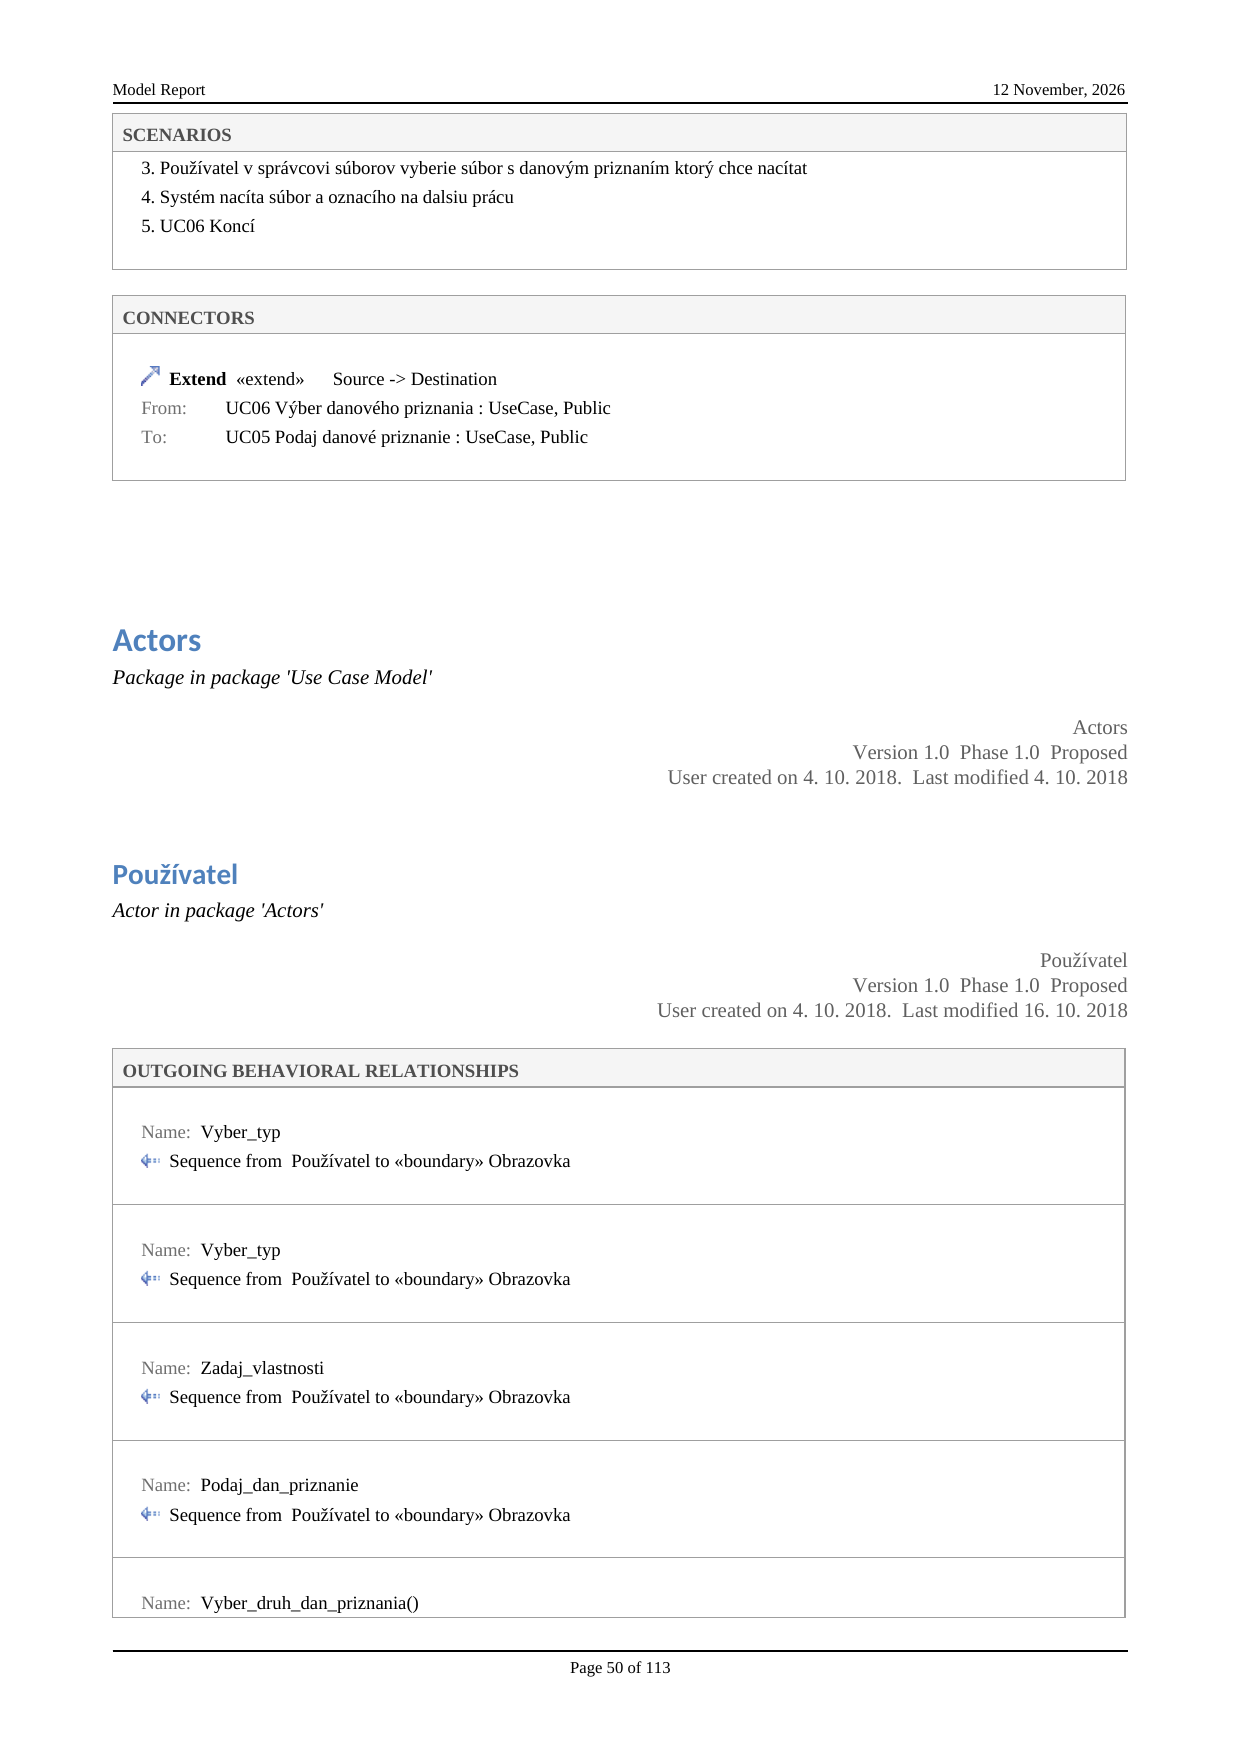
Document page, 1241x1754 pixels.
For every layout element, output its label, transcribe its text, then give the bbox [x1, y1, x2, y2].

table_header Name: Vyber_typ Sequence from Používatel to «boundary» Obrazovka [113, 1205, 1124, 1322]
picture [141, 1384, 160, 1404]
text Package in package 'Use Case Model' [112, 664, 1128, 689]
text Version 1.0 Phase 1.0 Proposed [112, 973, 1128, 998]
table_header OUTGOING BEHAVIORAL RELATIONSHIPS [113, 1049, 1124, 1086]
text Actor in package 'Actors' [112, 898, 1128, 923]
table_cell Extend «extend» Source -> Destination From: UC06 Výber danového priznania : UseCase, Public To: UC05 Podaj danové priznanie : UseCase, Public [113, 334, 1125, 480]
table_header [113, 152, 1126, 269]
table_header CONNECTORS [113, 296, 1125, 333]
text User created on 4. 10. 2018. Last modified 4. 10. 2018 [112, 764, 1128, 789]
table_header SCENARIOS [113, 114, 1126, 151]
picture [141, 1149, 160, 1168]
text User created on 4. 10. 2018. Last modified 16. 10. 2018 [112, 998, 1128, 1023]
table_cell Name: Vyber_typ Sequence from Používatel to «boundary» Obrazovka [113, 1088, 1124, 1204]
subtitle Používatel [112, 864, 1128, 889]
text Používatel [112, 948, 1128, 973]
subtitle Actors [112, 631, 1128, 656]
picture [141, 366, 160, 386]
text Actors [112, 714, 1128, 739]
picture [141, 1266, 160, 1286]
text Version 1.0 Phase 1.0 Proposed [112, 739, 1128, 764]
table_header Name: Podaj_dan_priznanie Sequence from Používatel to «boundary» Obrazovka [113, 1441, 1124, 1557]
table_header Name: Zadaj_vlastnosti Sequence from Používatel to «boundary» Obrazovka [113, 1323, 1124, 1439]
picture [141, 1502, 160, 1521]
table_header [113, 1558, 1124, 1617]
